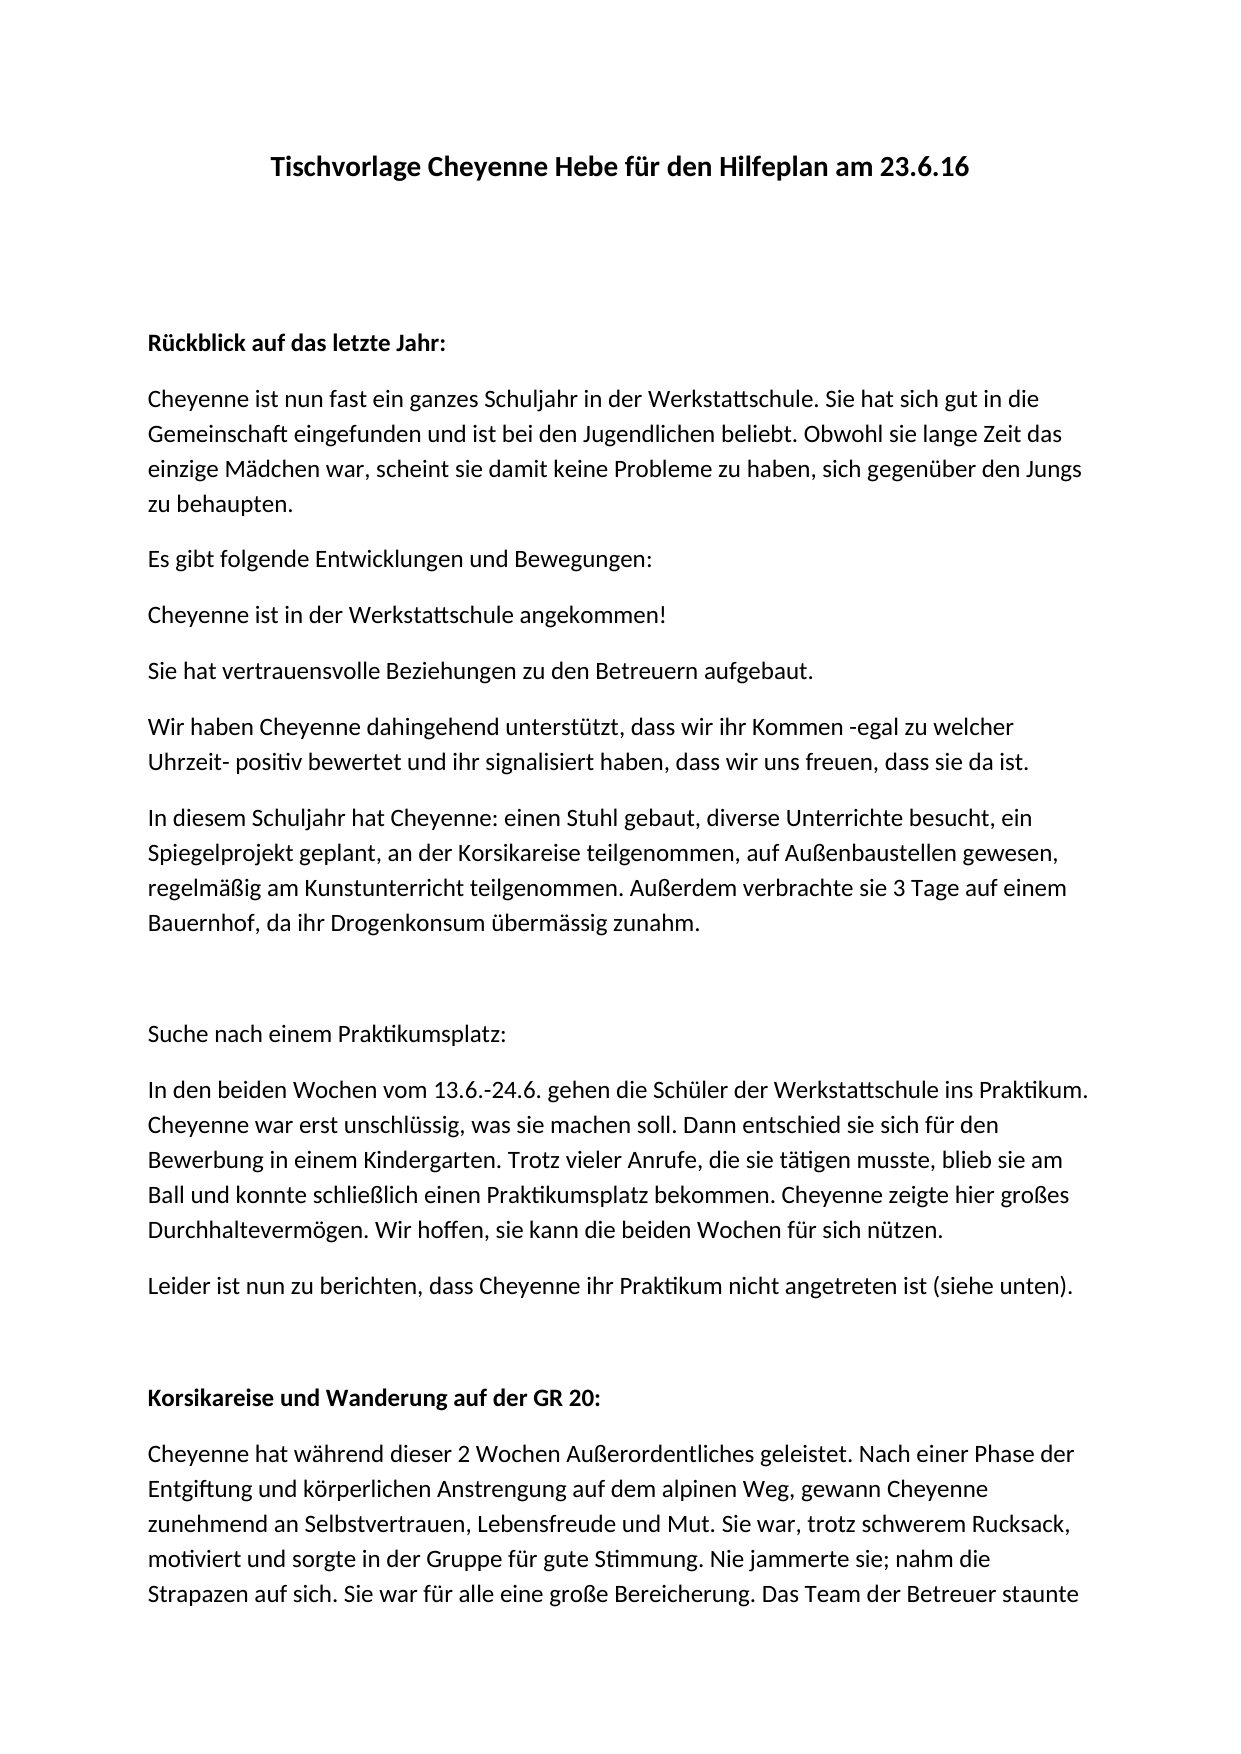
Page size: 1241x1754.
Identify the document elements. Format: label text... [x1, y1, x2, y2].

text In diesem Schuljahr hat Cheyenne: einen Stuhl gebaut, diverse Unterrichte besucht, ein Spiegelprojekt geplant, an der Korsikareise teilgenommen, auf Außenbaustellen gewesen, regelmäßig am Kunstunterricht teilgenommen. Außerdem verbrachte sie 3 Tage auf einem Bauernhof, da ihr Drogenkonsum übermässig zunahm. [148, 802, 1093, 937]
text In den beiden Wochen vom 13.6.-24.6. gehen die Schüler der Werkstattschule ins Praktikum. Cheyenne war erst unschlüssig, was sie machen soll. Dann entschied sie sich für den Bewerbung in einem Kindergarten. Trotz vieler Anrufe, die sie tätigen musste, blieb sie am Ball und konnte schließlich einen Praktikumsplatz bekommen. Cheyenne zeigte hier großes Durchhaltevermögen. Wir hoffen, sie kann die beiden Wochen für sich nützen. [148, 1074, 1093, 1245]
text Wir haben Cheyenne dahingehend unterstützt, dass wir ihr Kommen -egal zu welcher Uhrzeit- positiv bewertet und ihr signalisiert haben, dass wir uns freuen, dass sie da ist. [148, 711, 1093, 777]
text Leider ist nun zu berichten, dass Cheyenne ihr Praktikum nicht angetreten ist (siehe unten). [148, 1270, 1093, 1301]
text Tischvorlage Cheyenne Hebe für den Hilfeplan am 23.6.16 [148, 148, 1093, 183]
text Es gibt folgende Entwicklungen und Bewegungen: [148, 544, 1093, 574]
text Sie hat vertrauensvolle Beziehungen zu den Betreuern aufgebaut. [148, 655, 1093, 686]
text Rückblick auf das letzte Jahr: [148, 327, 1093, 357]
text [148, 1438, 1093, 1608]
text Suche nach einem Praktikumsplatz: [148, 1019, 1093, 1049]
text Cheyenne ist in der Werkstattschule angekommen! [148, 599, 1093, 630]
text Korsikareise und Wanderung auf der GR 20: [148, 1382, 1093, 1412]
text Cheyenne ist nun fast ein ganzes Schuljahr in der Werkstattschule. Sie hat sich gut in die Gemeinschaft eingefunden und ist bei den Jugendlichen beliebt. Obwohl sie lange Zeit das einzige Mädchen war, scheint sie damit keine Probleme zu haben, sich gegenüber den Jungs zu behaupten. [148, 383, 1093, 518]
